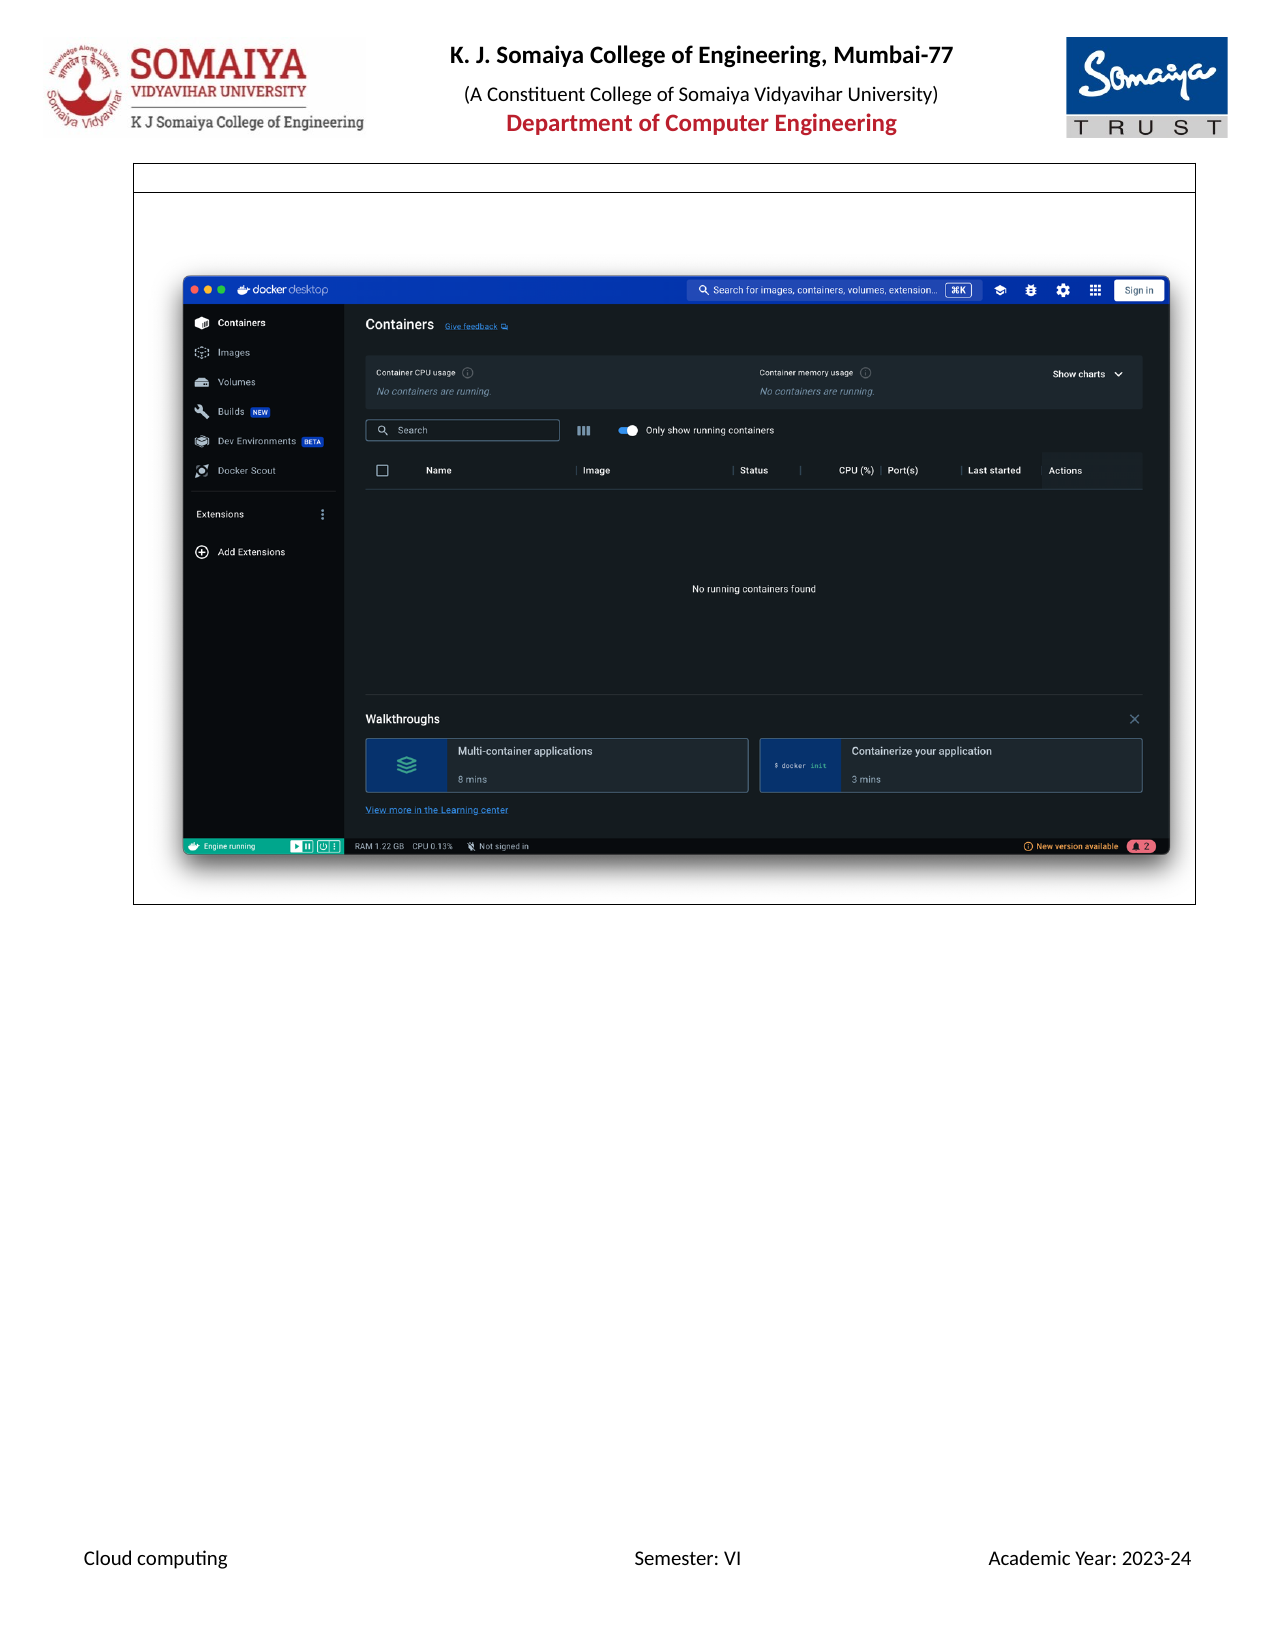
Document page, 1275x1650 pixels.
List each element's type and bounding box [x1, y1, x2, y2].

picture [42, 37, 367, 138]
table_header [134, 164, 1195, 192]
picture [1066, 37, 1228, 138]
table_cell [134, 193, 1195, 904]
picture [145, 250, 1196, 904]
